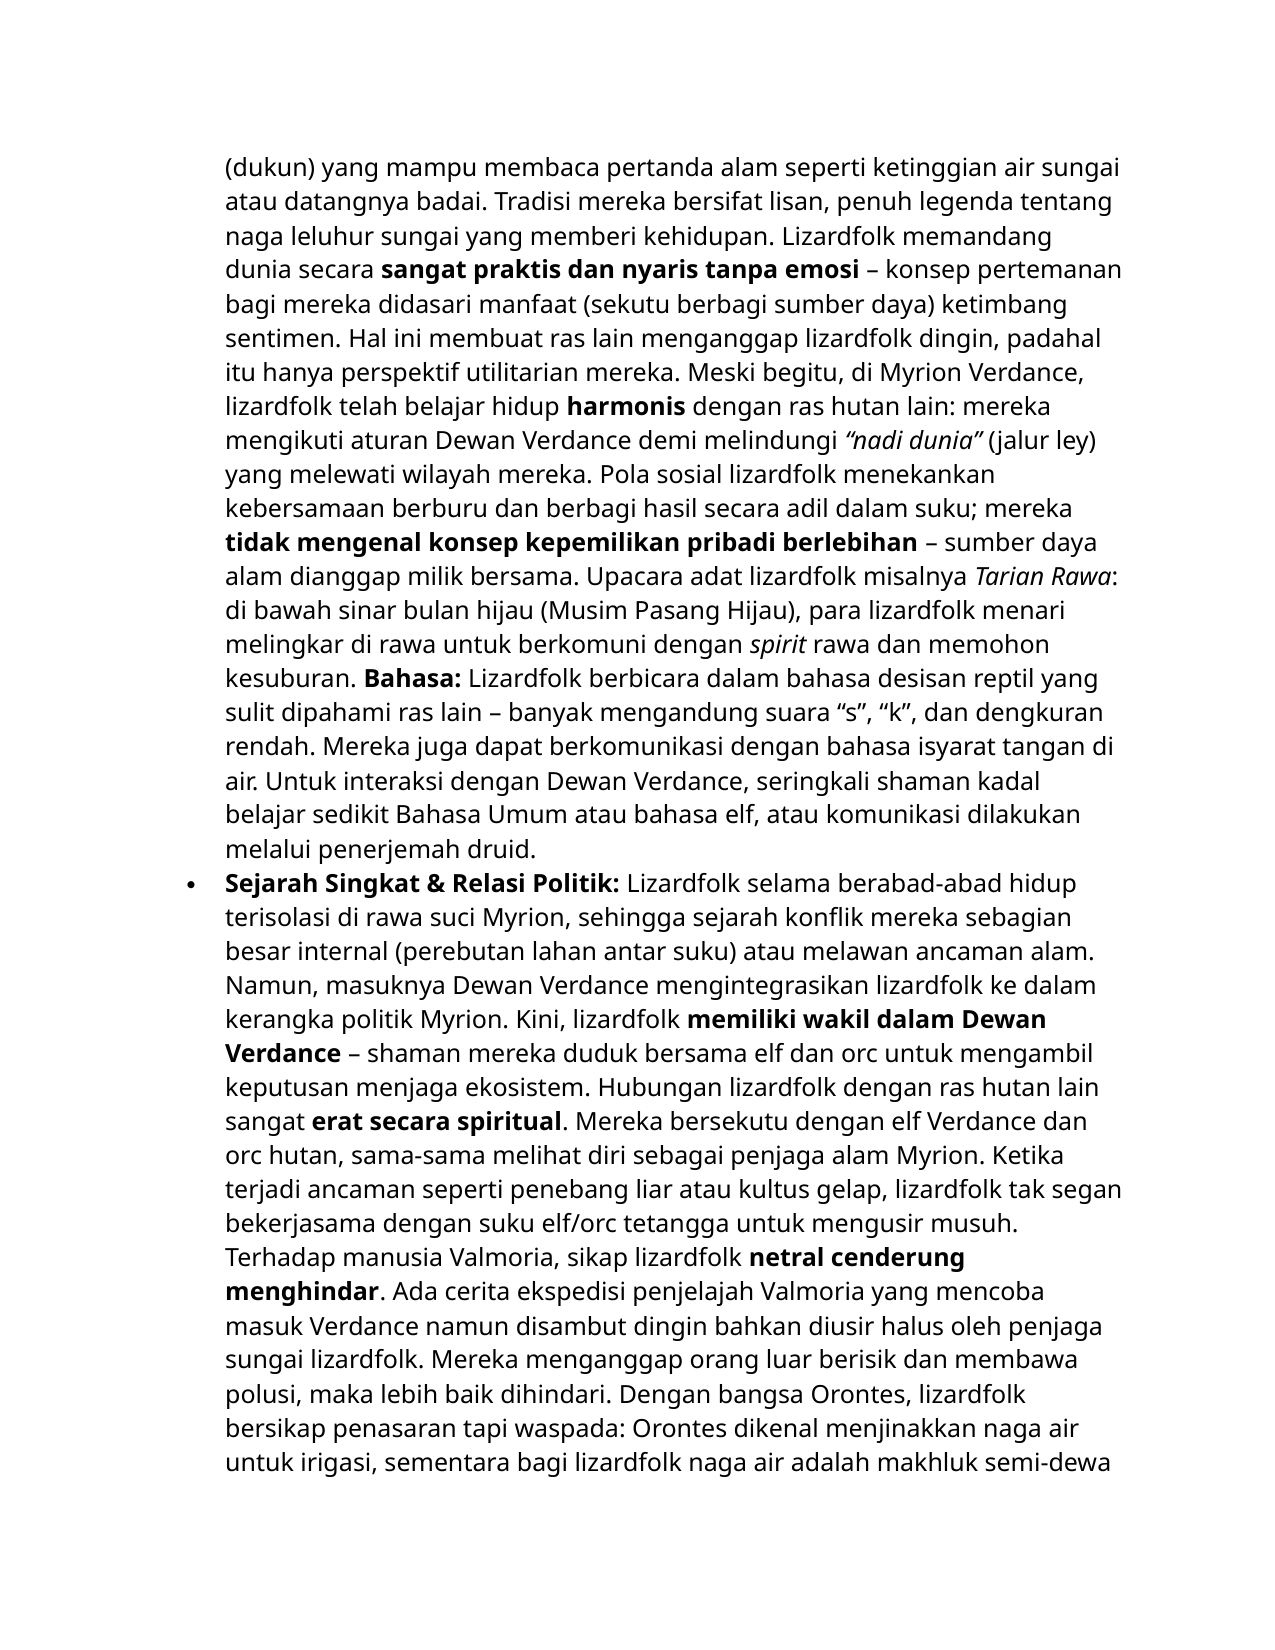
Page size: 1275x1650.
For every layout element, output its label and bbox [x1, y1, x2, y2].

list [187, 150, 1125, 865]
list [187, 865, 1125, 1478]
